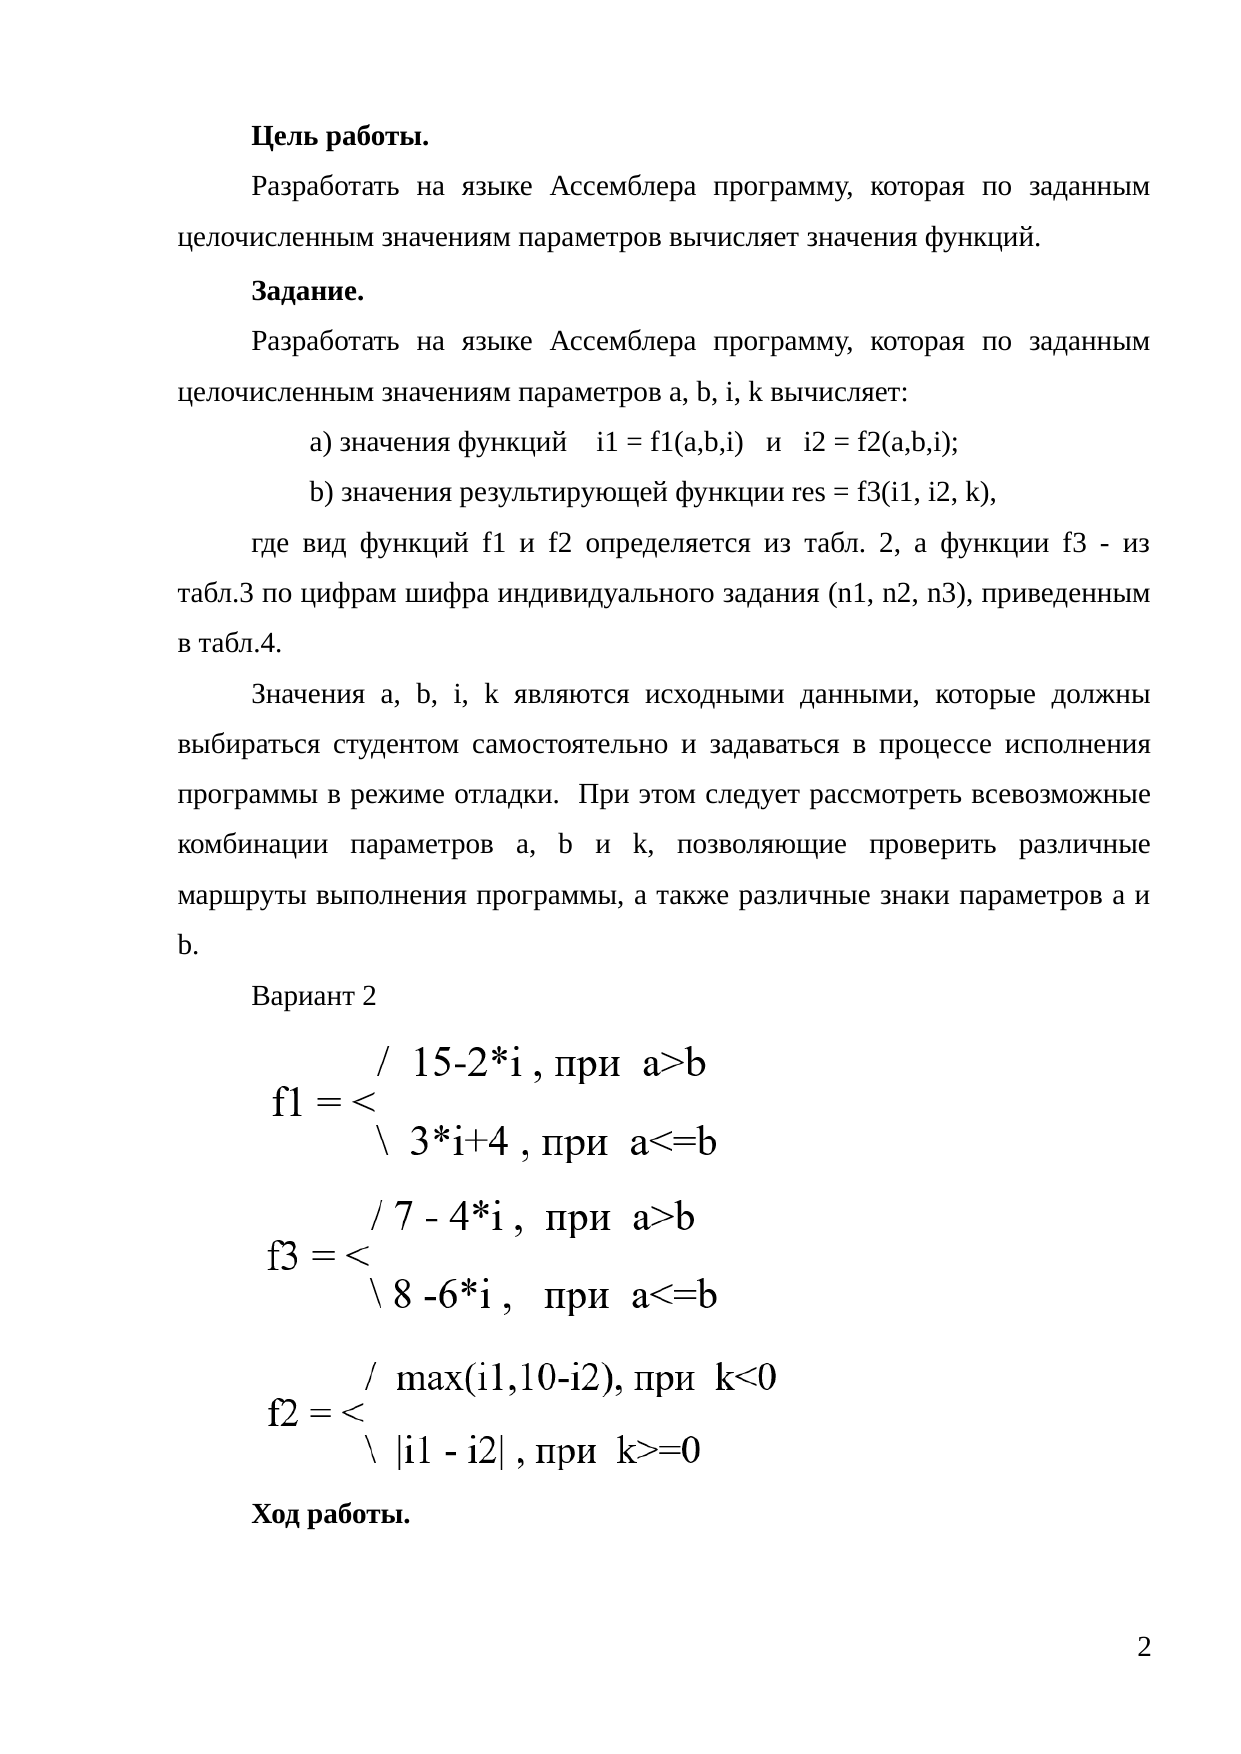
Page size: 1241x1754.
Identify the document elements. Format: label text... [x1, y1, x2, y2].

text Разработать на языке Ассемблера программу, которая по заданным целочисленным значениям параметров a, b, i, k вычисляет: [177, 323, 1152, 407]
text где вид функций f1 и f2 определяется из табл. 2, а функции f3 - из табл.3 по цифрам шифра индивидуального задания (n1, n2, n3), приведенным в табл.4. [177, 525, 1152, 659]
picture [251, 1193, 748, 1331]
text Вариант 2 [177, 978, 1152, 1011]
text b) значения результирующей функции res = f3(i1, i2, k), [177, 474, 1152, 508]
text а) значения функций i1 = f1(a,b,i) и i2 = f2(a,b,i); [177, 424, 1152, 458]
picture [251, 1346, 794, 1475]
subtitle Ход работы. [177, 1496, 1152, 1529]
text Разработать на языке Ассемблера программу, которая по заданным целочисленным значениям параметров вычисляет значения функций. [177, 168, 1152, 252]
picture [251, 1027, 773, 1177]
subtitle Задание. [177, 273, 1152, 307]
subtitle Цель работы. [177, 118, 1152, 152]
text Значения a, b, i, k являются исходными данными, которые должны выбираться студентом самостоятельно и задаваться в процессе исполнения программы в режиме отладки. При этом следует рассмотреть всевозможные комбинации параметров a, b и k, позволяющие проверить различные маршруты выполнения программы, а также различные знаки параметров a и b. [177, 676, 1152, 961]
